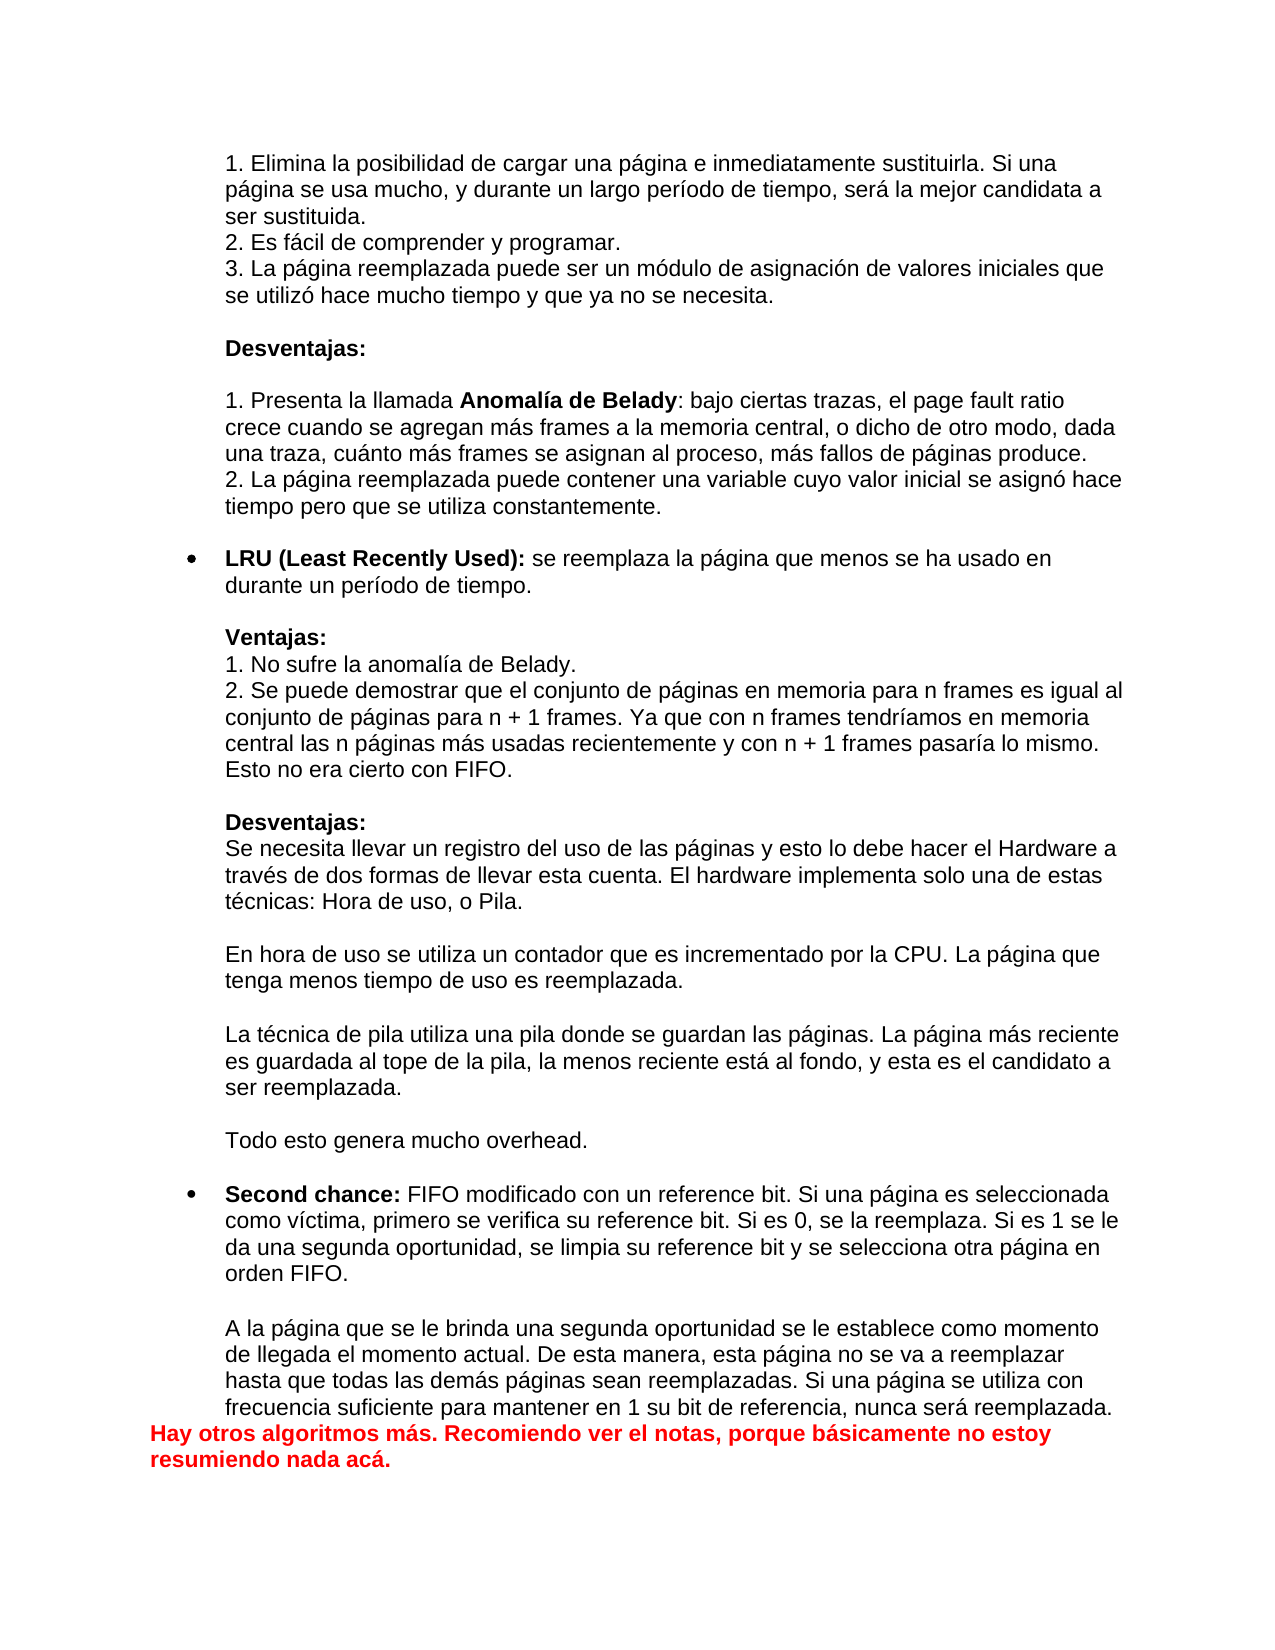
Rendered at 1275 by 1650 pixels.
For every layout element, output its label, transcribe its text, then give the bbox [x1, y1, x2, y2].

list 2. Es fácil de comprender y programar. [225, 229, 1125, 255]
text En hora de uso se utiliza un contador que es incrementado por la CPU. La página que tenga menos tiempo de uso es reemplazada. [225, 941, 1125, 1021]
list 1. Elimina la posibilidad de cargar una página e inmediatamente sustituirla. Si una página se usa mucho, y durante un largo período de tiempo, será la mejor candidata a ser sustituida. [225, 150, 1125, 229]
list LRU (Least Recently Used): se reemplaza la página que menos se ha usado en durante un período de tiempo. Ventajas: [187, 545, 1125, 651]
text Desventajas: [225, 809, 1125, 835]
list Second chance: FIFO modificado con un reference bit. Si una página es seleccionada como víctima, primero se verifica su reference bit. Si es 0, se la reemplaza. Si es 1 se le da una segunda oportunidad, se limpia su reference bit y se selecciona otra página en orden FIFO. [187, 1181, 1125, 1314]
list 3. La página reemplazada puede ser un módulo de asignación de valores iniciales que se utilizó hace mucho tiempo y que ya no se necesita. [225, 255, 1125, 308]
text 2. Se puede demostrar que el conjunto de páginas en memoria para n frames es igual al conjunto de páginas para n + 1 frames. Ya que con n frames tendríamos en memoria central las n páginas más usadas recientemente y con n + 1 frames pasaría lo mismo. Esto no era cierto con FIFO. [225, 677, 1125, 782]
text Hay otros algoritmos más. Recomiendo ver el notas, porque básicamente no estoy resumiendo nada acá. [150, 1420, 1125, 1473]
text Se necesita llevar un registro del uso de las páginas y esto lo debe hacer el Hardware a través de dos formas de llevar esta cuenta. El hardware implementa solo una de estas técnicas: Hora de uso, o Pila. [225, 835, 1125, 914]
text A la página que se le brinda una segunda oportunidad se le establece como momento de llegada el momento actual. De esta manera, esta página no se va a reemplazar hasta que todas las demás páginas sean reemplazadas. Si una página se utiliza con frecuencia suficiente para mantener en 1 su bit de referencia, nunca será reemplazada. [225, 1314, 1125, 1420]
text Todo esto genera mucho overhead. [225, 1127, 1125, 1181]
text 1. No sufre la anomalía de Belady. [150, 651, 1125, 677]
text La técnica de pila utiliza una pila donde se guardan las páginas. La página más reciente es guardada al tope de la pila, la menos reciente está al fondo, y esta es el candidato a ser reemplazada. [225, 1021, 1125, 1100]
text 1. Presenta la llamada Anomalía de Belady: bajo ciertas trazas, el page fault ratio crece cuando se agregan más frames a la memoria central, o dicho de otro modo, dada una traza, cuánto más frames se asignan al proceso, más fallos de páginas produce. [225, 387, 1125, 466]
text Desventajas: [225, 334, 1125, 361]
text 2. La página reemplazada puede contener una variable cuyo valor inicial se asignó hace tiempo pero que se utiliza constantemente. [225, 466, 1125, 519]
